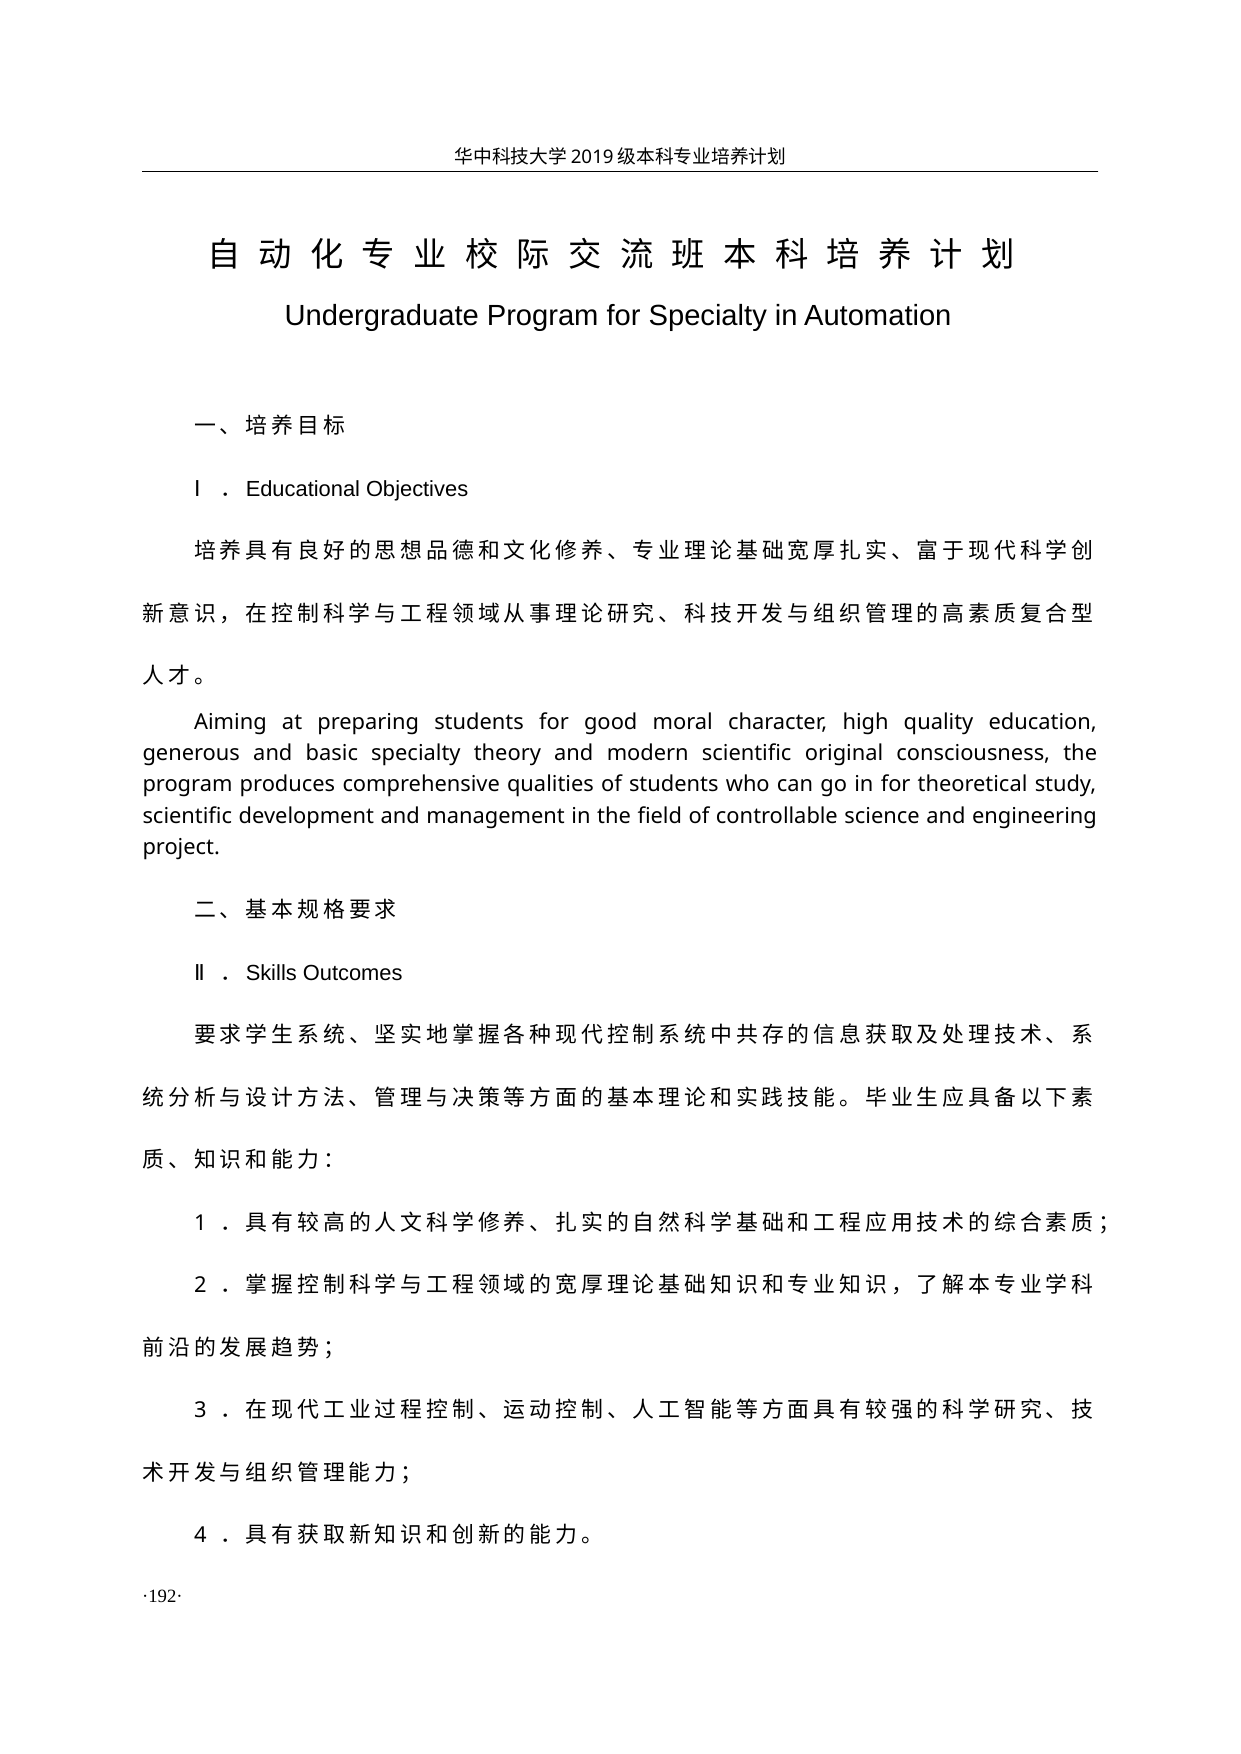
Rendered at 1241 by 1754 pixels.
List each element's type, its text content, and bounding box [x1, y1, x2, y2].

text Ⅱ．Skills Outcomes [142, 939, 1098, 1002]
text 自动化专业校际交流班本科培养计划 [142, 221, 1098, 283]
text Ⅰ．Educational Objectives [142, 455, 1098, 518]
text 培养具有良好的思想品德和文化修养、专业理论基础宽厚扎实、富于现代科学创新意识，在控制科学与工程领域从事理论研究、科技开发与组织管理的高素质复合型人才。 [142, 518, 1098, 705]
text 二、基本规格要求 [142, 877, 1098, 939]
text 4．具有获取新知识和创新的能力。 [142, 1502, 1098, 1564]
text Undergraduate Program for Specialty in Automation [142, 283, 1098, 346]
text 要求学生系统、坚实地掌握各种现代控制系统中共存的信息获取及处理技术、系统分析与设计方法、管理与决策等方面的基本理论和实践技能。毕业生应具备以下素质、知识和能力： [142, 1002, 1098, 1189]
text Aiming at preparing students for good moral character, high quality education, generous and basic specialty theory and modern scientific original consciousness, the program produces comprehensive qualities of students who can go in for theoretical study, scientific development and management in the field of controllable science and engineering project. [142, 705, 1098, 861]
text 3．在现代工业过程控制、运动控制、人工智能等方面具有较强的科学研究、技术开发与组织管理能力； [142, 1377, 1098, 1502]
text 2．掌握控制科学与工程领域的宽厚理论基础知识和专业知识，了解本专业学科前沿的发展趋势； [142, 1252, 1098, 1377]
text 一、培养目标 [142, 393, 1098, 455]
text 1．具有较高的人文科学修养、扎实的自然科学基础和工程应用技术的综合素质； [142, 1189, 1098, 1252]
